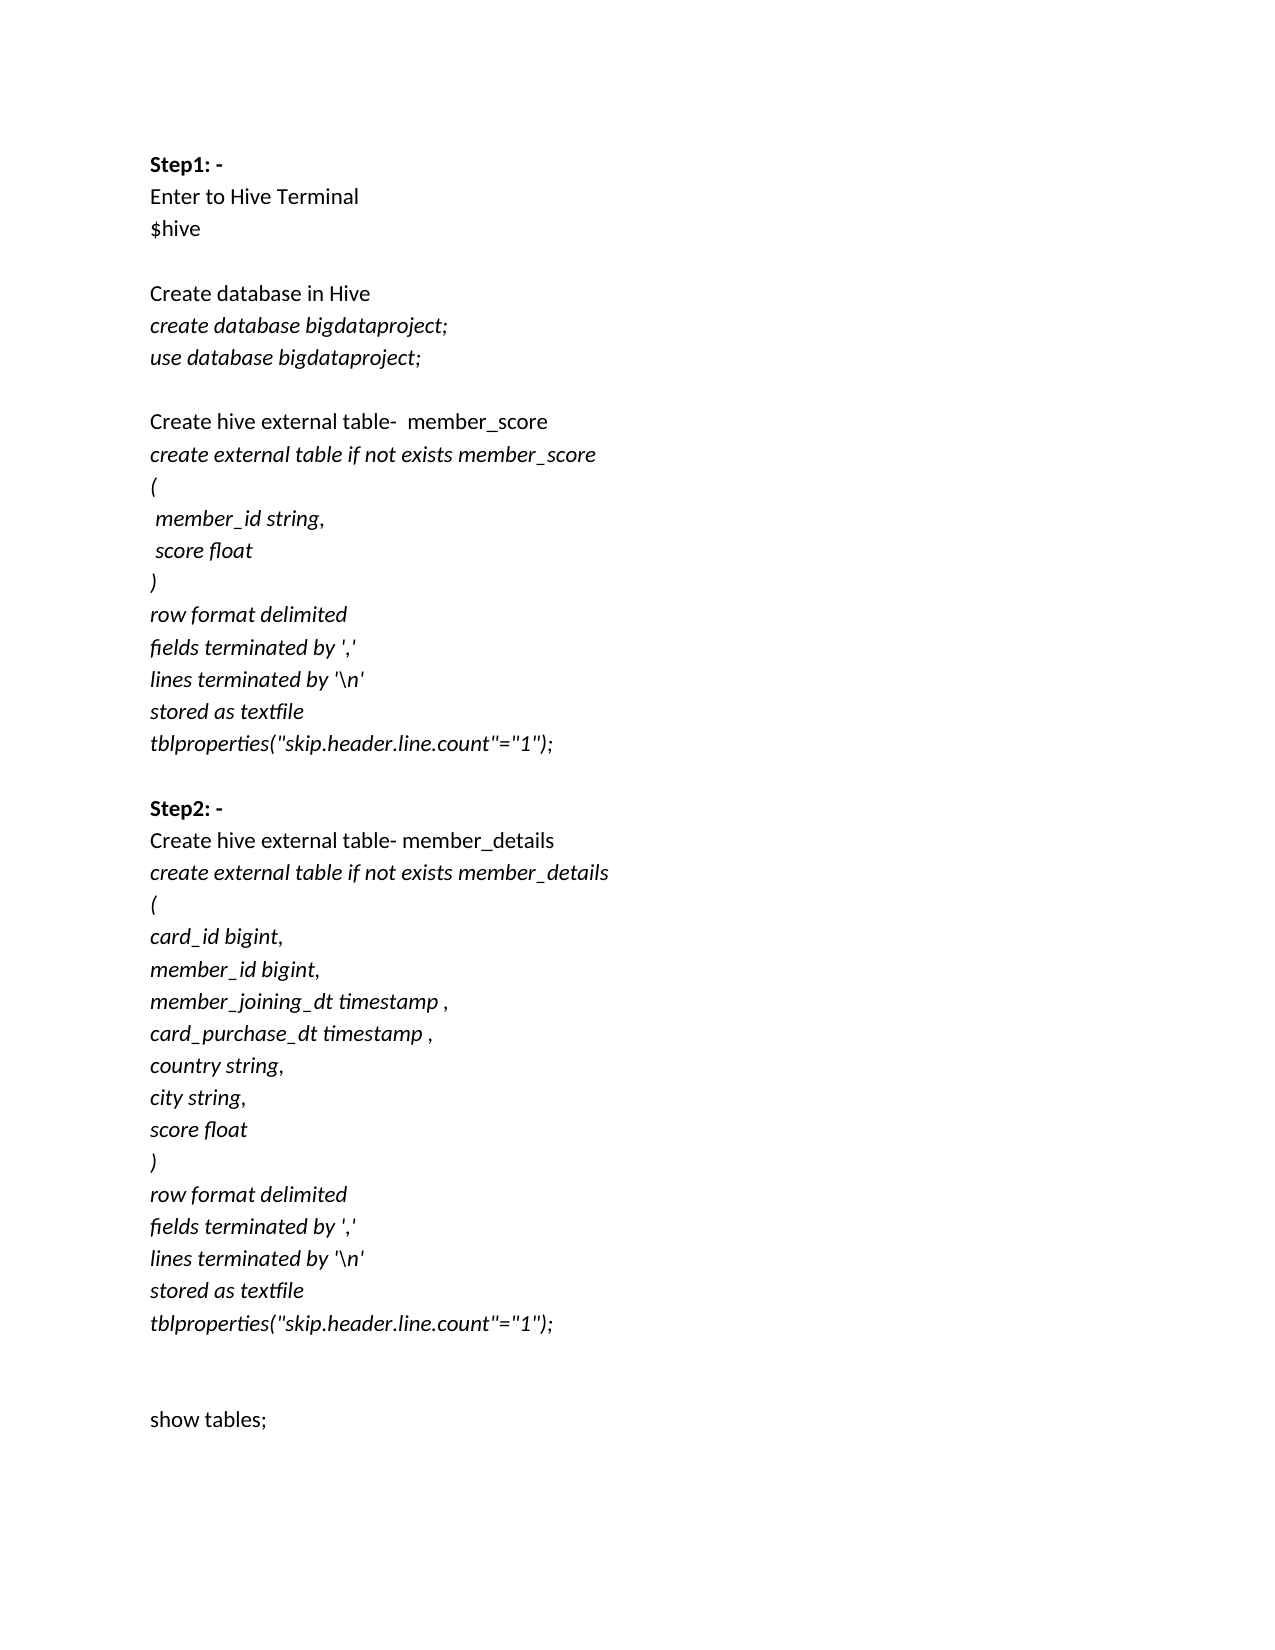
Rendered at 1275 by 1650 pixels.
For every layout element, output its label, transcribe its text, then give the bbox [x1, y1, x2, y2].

text tblproperties("skip.header.line.count"="1"); [150, 1309, 1125, 1337]
text ) [150, 1148, 1125, 1176]
text Create hive external table- member_details [150, 826, 1125, 854]
text country string, [150, 1051, 1125, 1079]
text create external table if not exists member_score [150, 440, 1125, 468]
text Step1: - [150, 150, 1125, 178]
text ) [150, 568, 1125, 596]
text member_joining_dt timestamp , [150, 987, 1125, 1015]
text score float [150, 536, 1125, 564]
text $hive [150, 214, 1125, 242]
text lines terminated by '\n' [150, 1244, 1125, 1272]
text lines terminated by '\n' [150, 665, 1125, 693]
text member_id bigint, [150, 955, 1125, 983]
text card_id bigint, [150, 922, 1125, 951]
text stored as textfile [150, 1277, 1125, 1304]
text ( [150, 472, 1125, 500]
text city string, [150, 1083, 1125, 1111]
text create external table if not exists member_details [150, 858, 1125, 886]
text create database bigdataproject; [150, 311, 1125, 339]
text score float [150, 1116, 1125, 1144]
text member_id string, [150, 504, 1125, 532]
text stored as textfile [150, 697, 1125, 725]
text Create database in Hive [150, 279, 1125, 307]
text fields terminated by ',' [150, 1212, 1125, 1240]
text show tables; [150, 1405, 1125, 1433]
text Create hive external table- member_score [150, 407, 1125, 436]
text tblproperties("skip.header.line.count"="1"); [150, 729, 1125, 757]
text Enter to Hive Terminal [150, 182, 1125, 210]
text Step2: - [150, 794, 1125, 822]
text row format delimited [150, 601, 1125, 629]
text ( [150, 890, 1125, 918]
text fields terminated by ',' [150, 633, 1125, 661]
text row format delimited [150, 1180, 1125, 1208]
text use database bigdataproject; [150, 343, 1125, 371]
text card_purchase_dt timestamp , [150, 1019, 1125, 1047]
